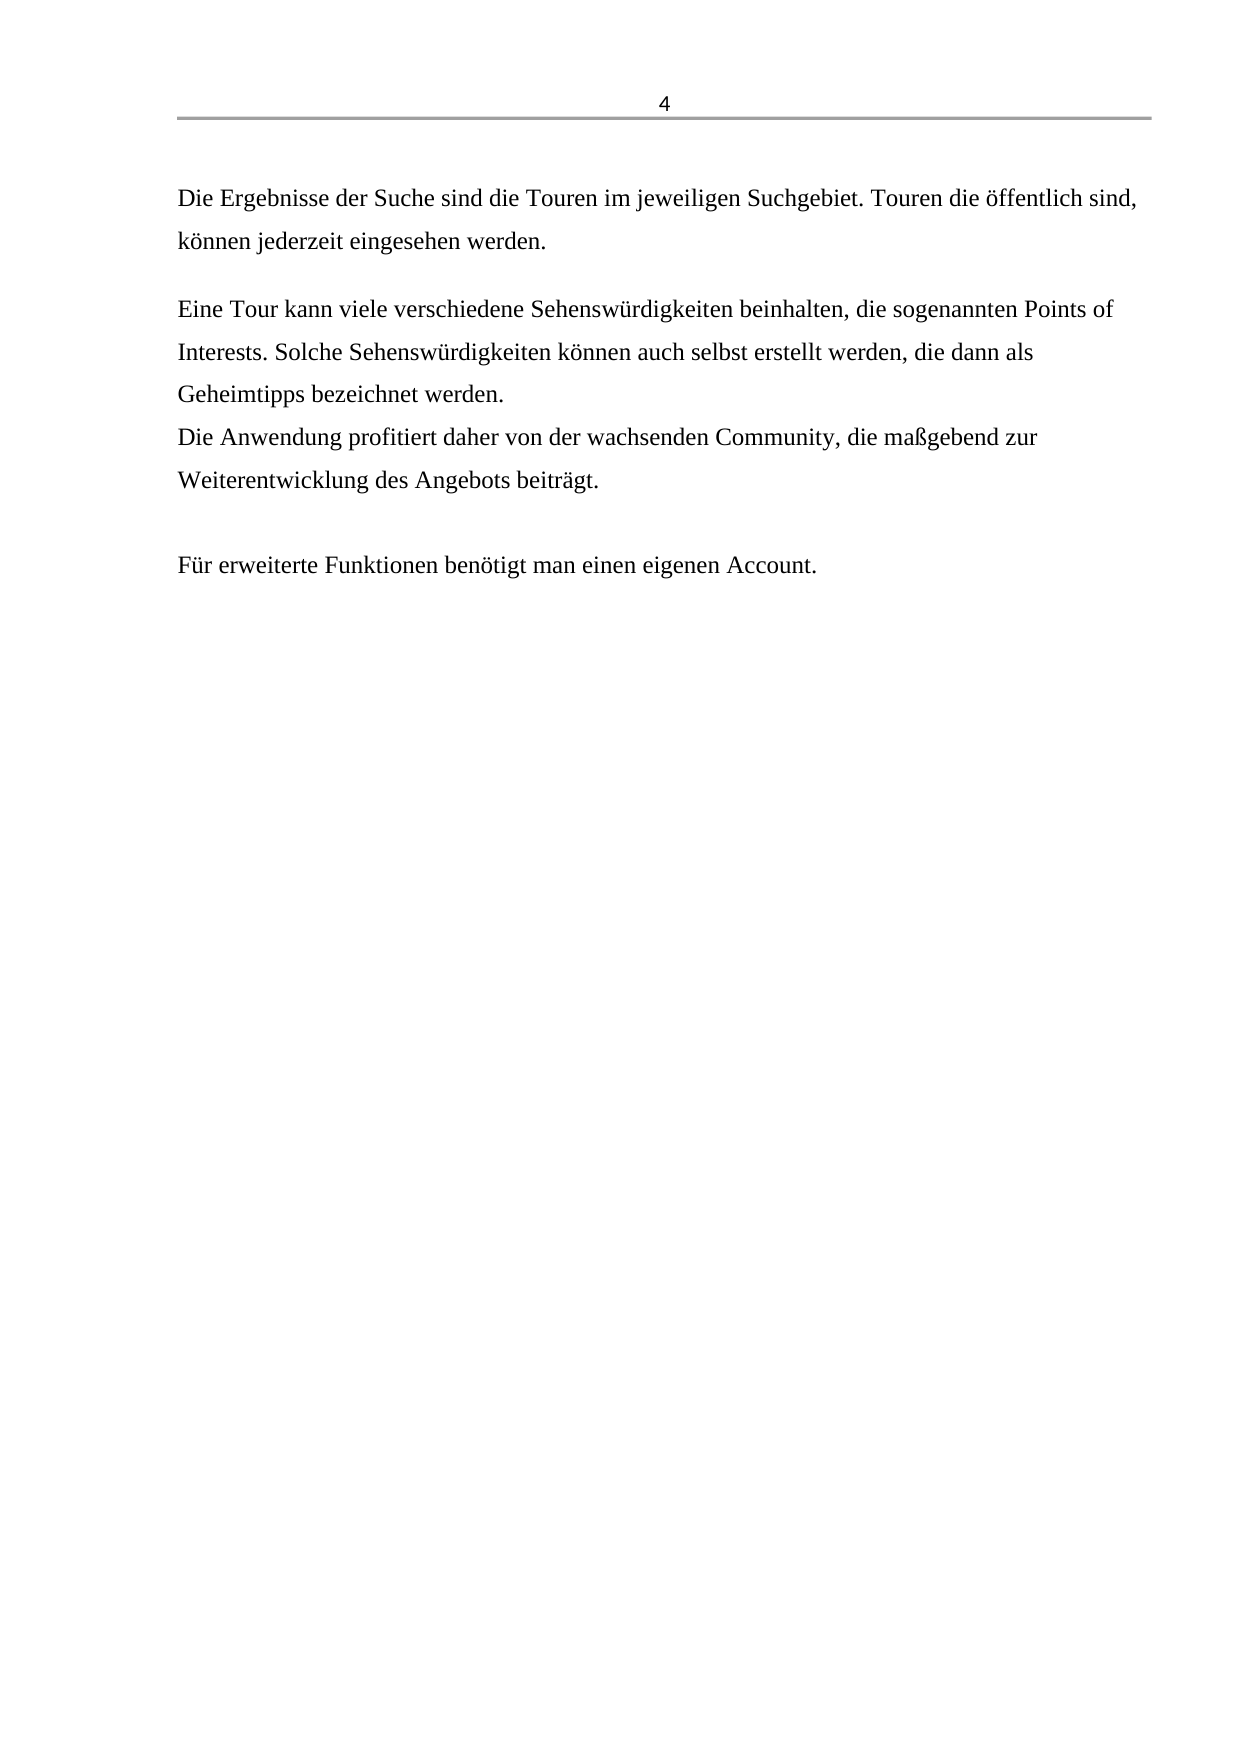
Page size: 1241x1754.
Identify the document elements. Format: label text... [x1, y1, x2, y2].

text Die Ergebnisse der Suche sind die Touren im jeweiligen Suchgebiet. Touren die öffentlich sind, können jederzeit eingesehen werden. [177, 173, 1152, 258]
text Eine Tour kann viele verschiedene Sehenswürdigkeiten beinhalten, die sogenannten Points of Interests. Solche Sehenswürdigkeiten können auch selbst erstellt werden, die dann als Geheimtipps bezeichnet werden. [177, 283, 1152, 411]
text Die Anwendung profitiert daher von der wachsenden Community, die maßgebend zur Weiterentwicklung des Angebots beiträgt. [177, 411, 1152, 497]
text Für erweiterte Funktionen benötigt man einen eigenen Account. [177, 539, 1152, 582]
